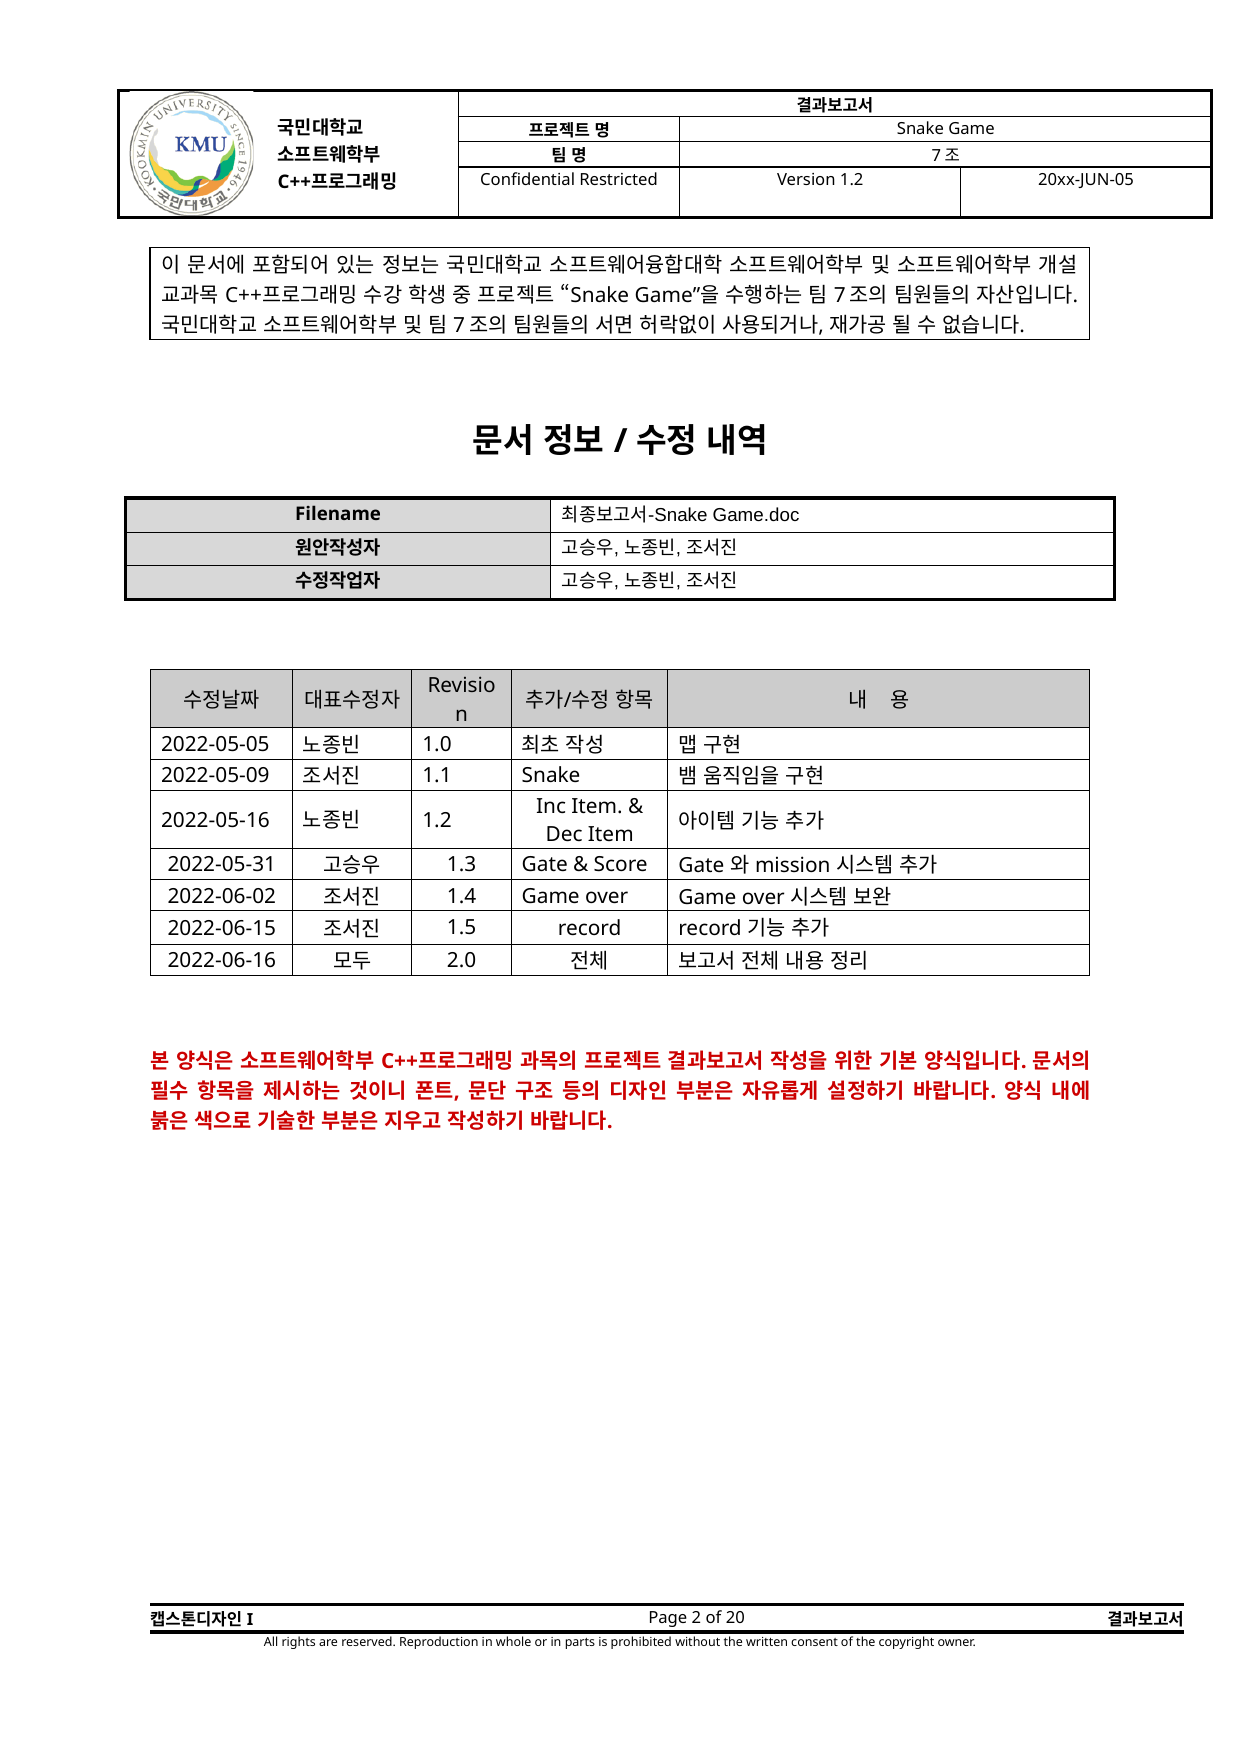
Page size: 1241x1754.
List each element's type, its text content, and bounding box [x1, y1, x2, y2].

table_cell 1.1 [412, 760, 511, 790]
text 문서 정보 / 수정 내역 [150, 414, 1090, 462]
table_cell 1.5 [412, 911, 511, 943]
table_cell 조서진 [293, 760, 411, 790]
table_cell 전체 [512, 945, 667, 975]
table_cell 뱀 움직임을 구현 [668, 760, 1089, 790]
table_header 내 용 [668, 670, 1089, 727]
table_cell 1.3 [412, 849, 511, 879]
table_cell 수정작업자 [127, 566, 550, 598]
table_cell Gate & Score [512, 849, 667, 879]
table_cell 최초 작성 [512, 728, 667, 758]
table_cell record 기능 추가 [668, 911, 1089, 943]
table_header 수정날짜 [151, 670, 292, 727]
table_cell 조서진 [293, 880, 411, 910]
table_cell 2.0 [412, 945, 511, 975]
table_header 최종보고서-Snake Game.doc [551, 500, 1113, 532]
table_cell 아이템 기능 추가 [668, 791, 1089, 848]
table_cell 노종빈 [293, 728, 411, 758]
text 본 양식은 소프트웨어학부 C++프로그래밍 과목의 프로젝트 결과보고서 작성을 위한 기본 양식입니다. 문서의 필수 항목을 제시하는 것이니 폰트, 문단 구조 등의 디자인 부분은 자유롭게 설정하기 바랍니다. 양식 내에 붉은 색으로 기술한 부분은 지우고 작성하기 바랍니다. [150, 1044, 1090, 1135]
table_cell 모두 [293, 945, 411, 975]
table_cell 2022-06-16 [151, 945, 292, 975]
table_cell Inc Item. & Dec Item [512, 791, 667, 848]
table_cell 맵 구현 [668, 728, 1089, 758]
table_cell 원안작성자 [127, 533, 550, 565]
table_cell 2022-06-02 [151, 880, 292, 910]
table_cell 2022-05-09 [151, 760, 292, 790]
table_header Revision [412, 670, 511, 727]
table_cell 보고서 전체 내용 정리 [668, 945, 1089, 975]
table_cell 1.4 [412, 880, 511, 910]
table_cell Snake [512, 760, 667, 790]
table_cell 고승우, 노종빈, 조서진 [551, 566, 1113, 598]
table_cell 조서진 [293, 911, 411, 943]
table_cell Game over [512, 880, 667, 910]
table_cell 2022-05-05 [151, 728, 292, 758]
table_cell record [512, 911, 667, 943]
table_cell 2022-05-31 [151, 849, 292, 879]
table_header 추가/수정 항목 [512, 670, 667, 727]
table_cell 2022-06-15 [151, 911, 292, 943]
table_cell 고승우, 노종빈, 조서진 [551, 533, 1113, 565]
picture [129, 91, 254, 216]
table_cell 고승우 [293, 849, 411, 879]
table_header 대표수정자 [293, 670, 411, 727]
table_cell 1.2 [412, 791, 511, 848]
table_cell 2022-05-16 [151, 791, 292, 848]
table_cell 1.0 [412, 728, 511, 758]
table_cell Gate 와 mission 시스템 추가 [668, 849, 1089, 879]
table_cell Game over 시스템 보완 [668, 880, 1089, 910]
table_cell 노종빈 [293, 791, 411, 848]
table_header Filename [127, 500, 550, 532]
